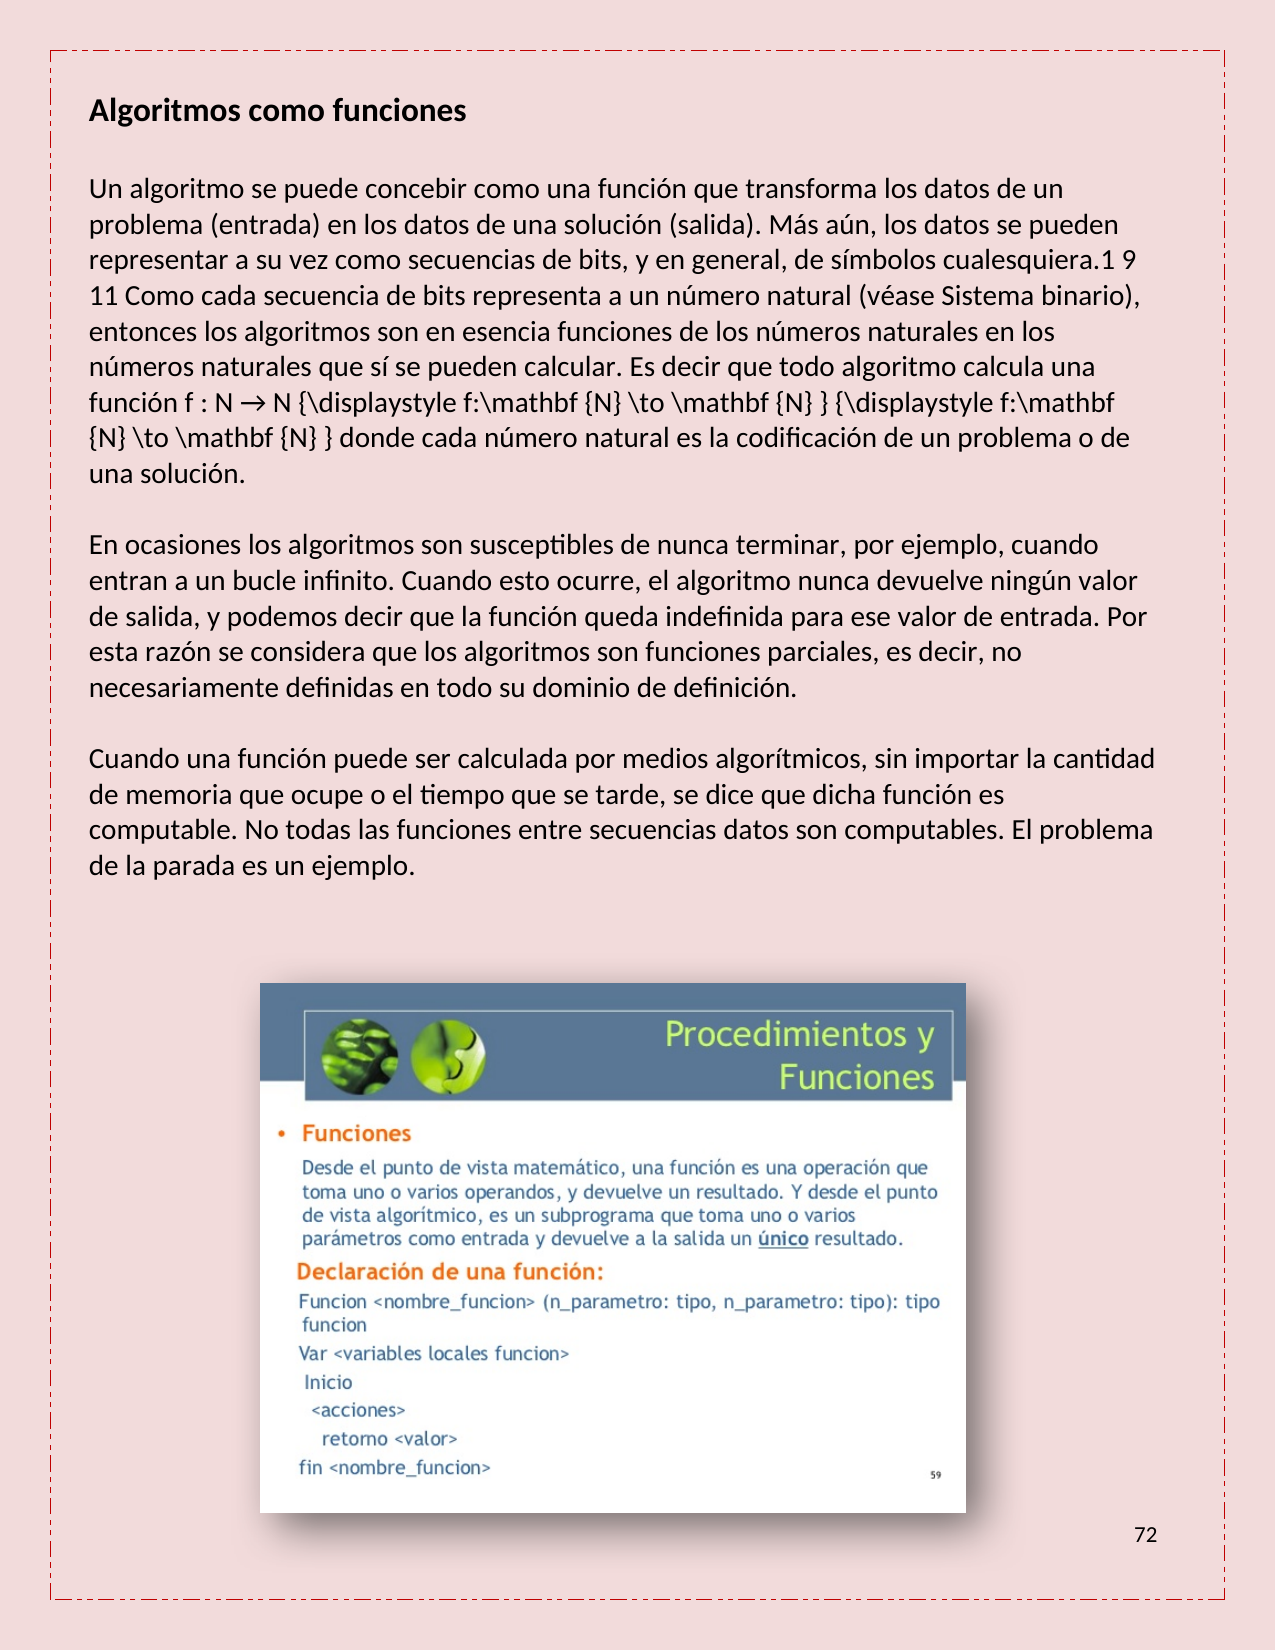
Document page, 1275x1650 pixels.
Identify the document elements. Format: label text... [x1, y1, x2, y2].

text Un algoritmo se puede concebir como una función que transforma los datos de un problema (entrada) en los datos de una solución (salida). Más aún, los datos se pueden representar a su vez como secuencias de bits, y en general, de símbolos cualesquiera.1 9 11 Como cada secuencia de bits representa a un número natural (véase Sistema binario), entonces los algoritmos son en esencia funciones de los números naturales en los números naturales que sí se pueden calcular. Es decir que todo algoritmo calcula una función f : N → N {\displaystyle f:\mathbf {N} \to \mathbf {N} } {\displaystyle f:\mathbf {N} \to \mathbf {N} } donde cada número natural es la codificación de un problema o de una solución. [89, 170, 1157, 491]
text En ocasiones los algoritmos son susceptibles de nunca terminar, por ejemplo, cuando entran a un bucle infinito. Cuando esto ocurre, el algoritmo nunca devuelve ningún valor de salida, y podemos decir que la función queda indefinida para ese valor de entrada. Por esta razón se considera que los algoritmos son funciones parciales, es decir, no necesariamente definidas en todo su dominio de definición. [89, 526, 1157, 704]
text Cuando una función puede ser calculada por medios algorítmicos, sin importar la cantidad de memoria que ocupe o el tiempo que se tarde, se dice que dicha función es computable. No todas las funciones entre secuencias datos son computables. El problema de la parada es un ejemplo. [89, 740, 1157, 883]
text Algoritmos como funciones [89, 89, 1157, 129]
picture [260, 983, 966, 1513]
